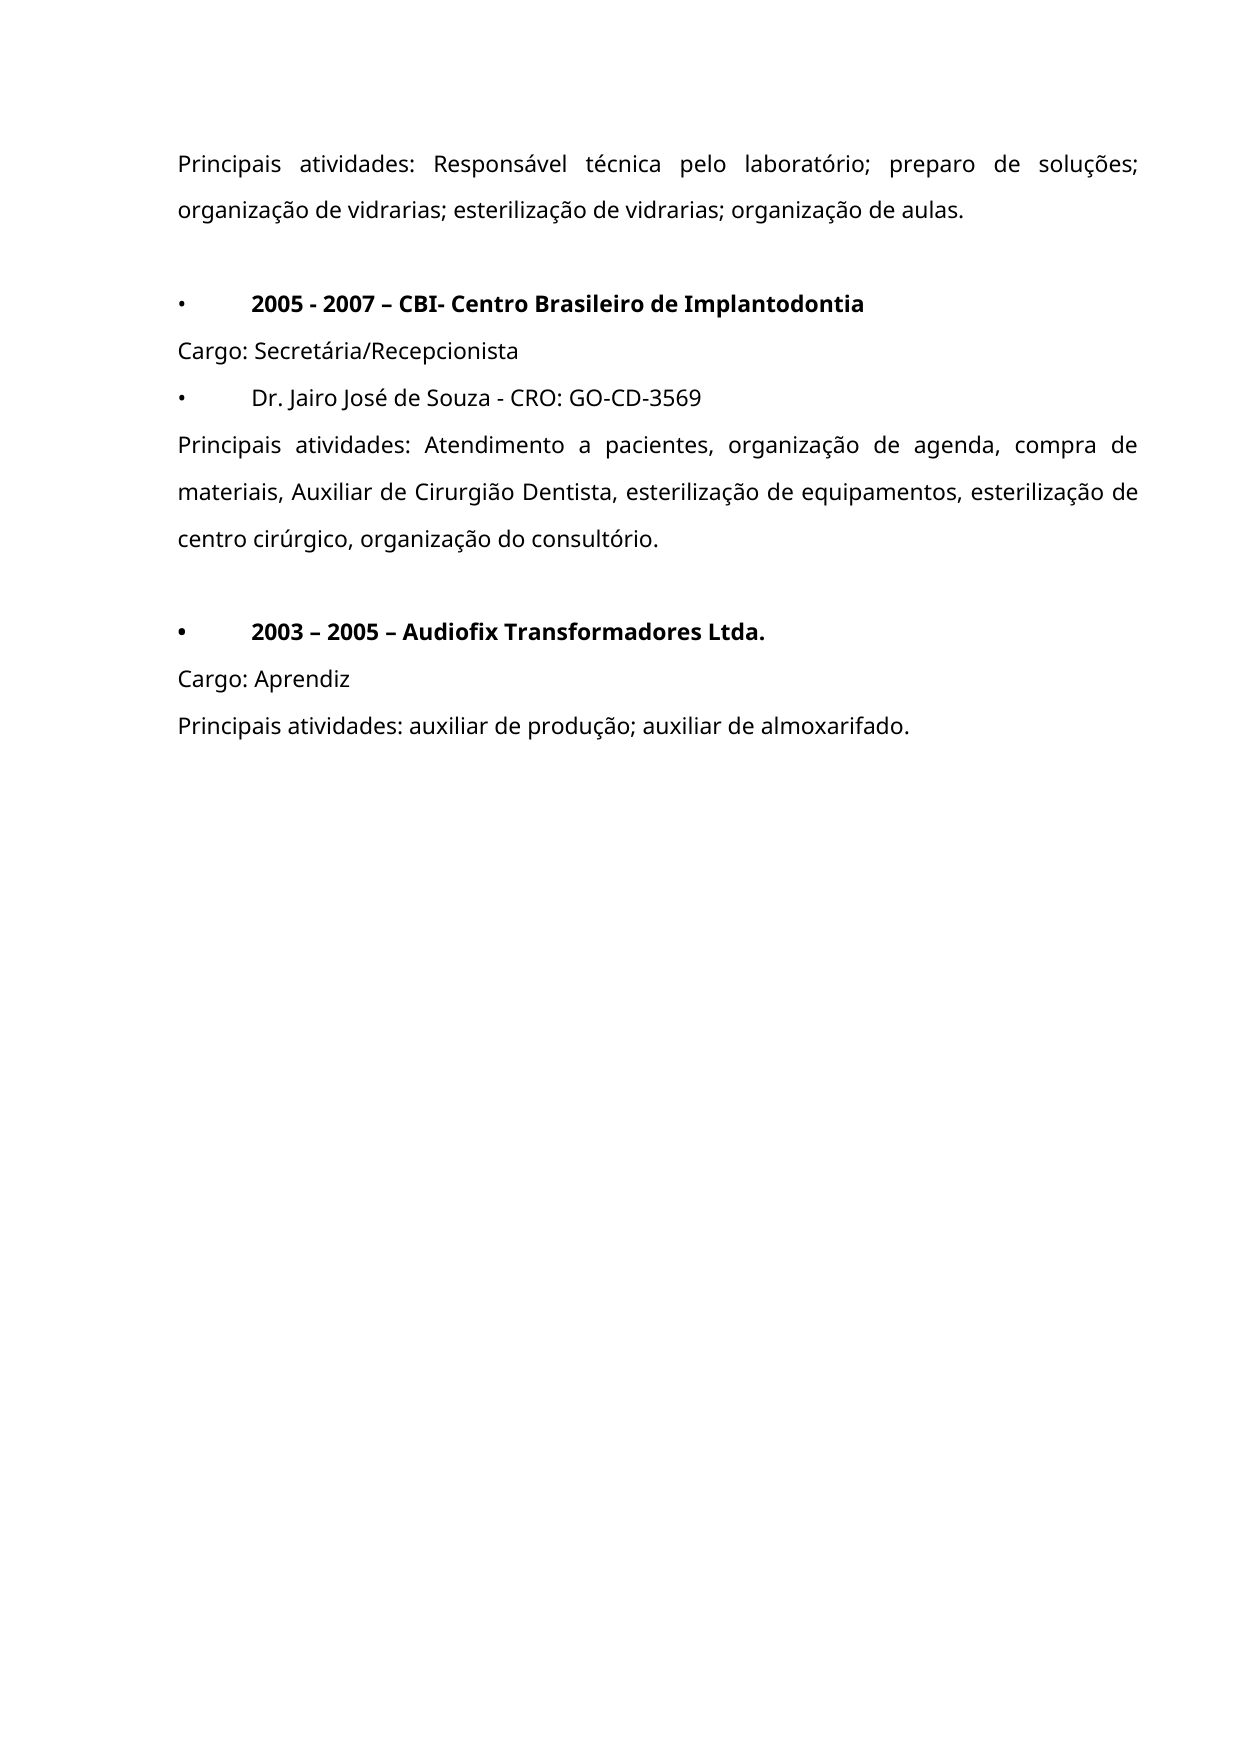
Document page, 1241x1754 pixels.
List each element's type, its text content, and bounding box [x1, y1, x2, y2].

list Dr. Jairo José de Souza - CRO: GO-CD-3569 [177, 382, 1139, 413]
text Principais atividades: Responsável técnica pelo laboratório; preparo de soluções; organização de vidrarias; esterilização de vidrarias; organização de aulas. [177, 148, 1139, 226]
text Cargo: Aprendiz [177, 663, 1139, 694]
list 2003 – 2005 – Audiofix Transformadores Ltda. [177, 616, 1139, 648]
list 2005 - 2007 – CBI- Centro Brasileiro de Implantodontia Cargo: Secretária/Recepcionista [177, 288, 1139, 366]
text Principais atividades: Atendimento a pacientes, organização de agenda, compra de materiais, Auxiliar de Cirurgião Dentista, esterilização de equipamentos, esterilização de centro cirúrgico, organização do consultório. [177, 429, 1139, 554]
text Principais atividades: auxiliar de produção; auxiliar de almoxarifado. [177, 710, 1139, 741]
